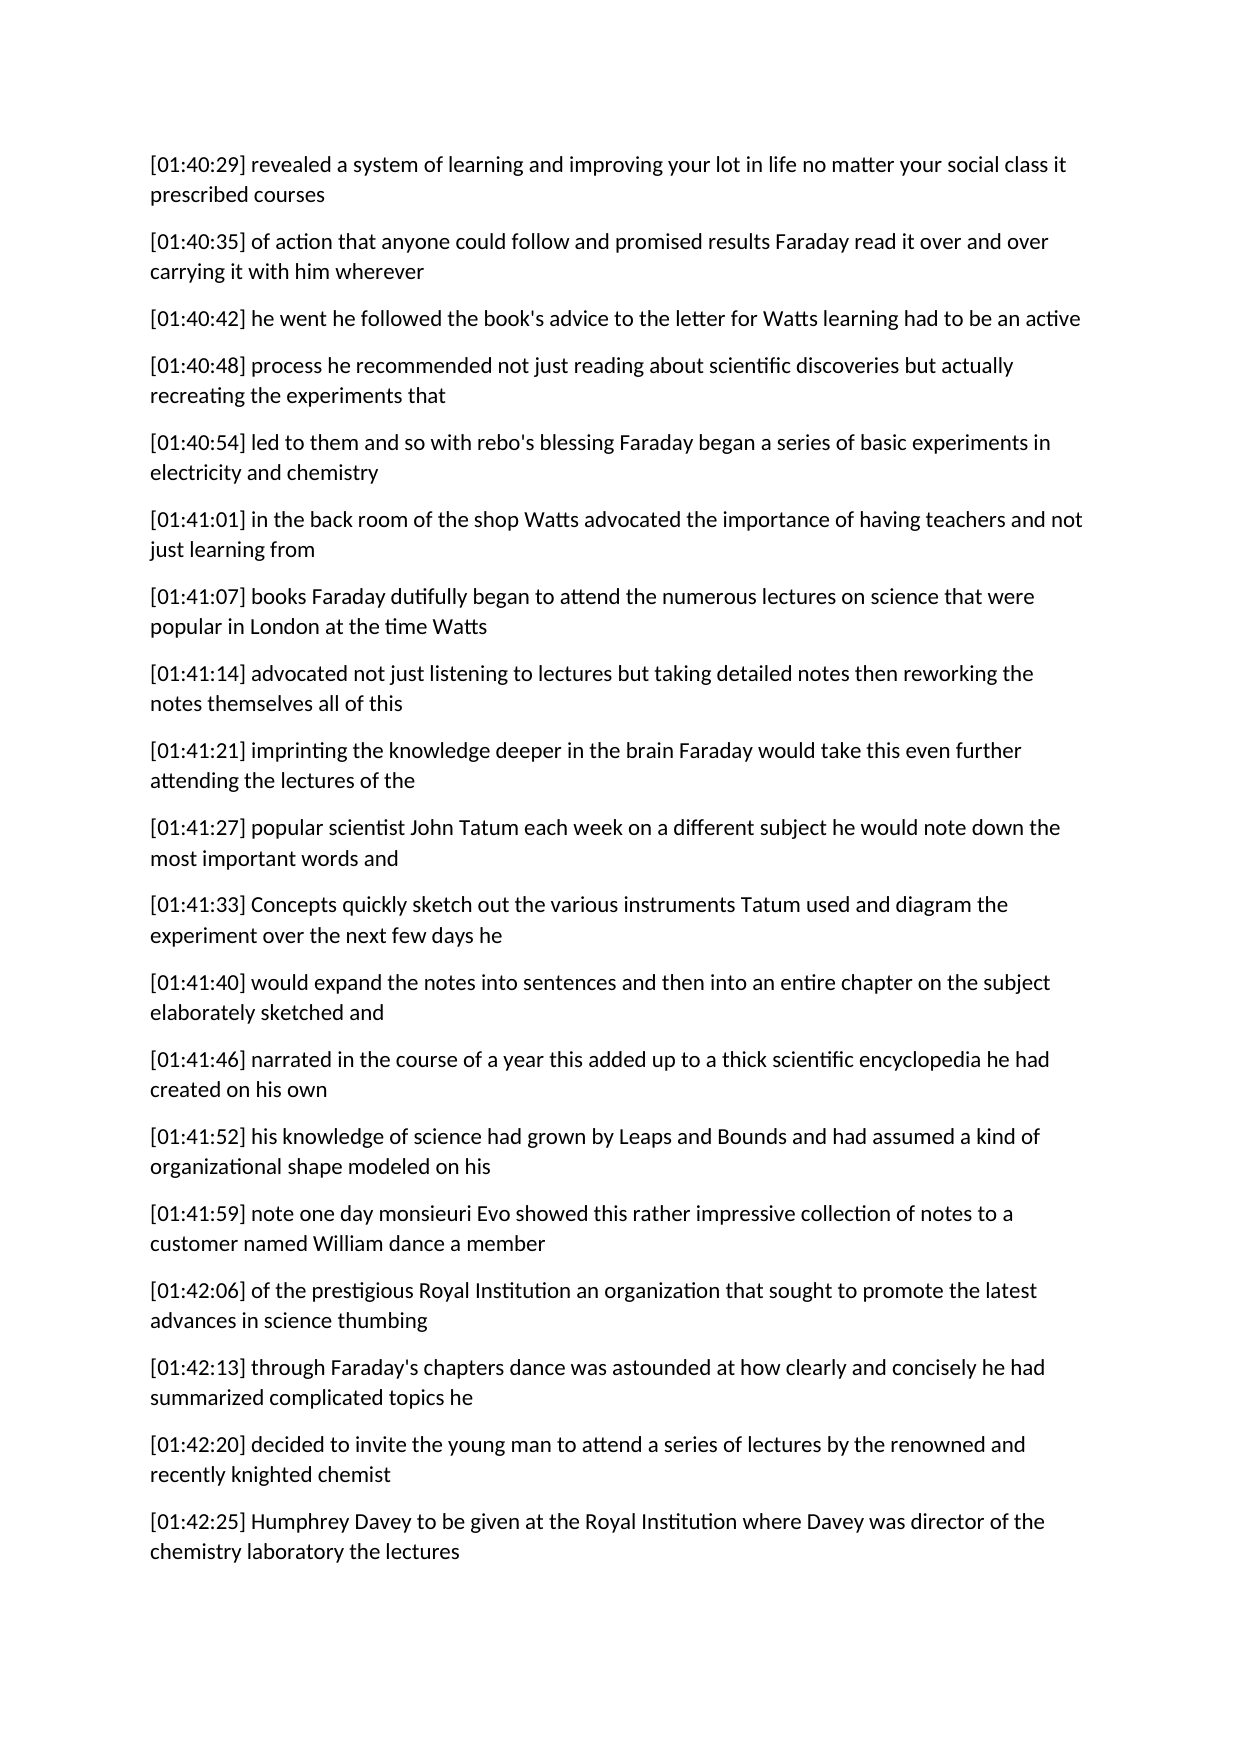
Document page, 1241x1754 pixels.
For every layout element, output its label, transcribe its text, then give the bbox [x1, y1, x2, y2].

text [01:41:21] imprinting the knowledge deeper in the brain Faraday would take this even further attending the lectures of the [150, 736, 1090, 795]
text [01:40:42] he went he followed the book's advice to the letter for Watts learning had to be an active [150, 304, 1090, 332]
text [01:40:54] led to them and so with rebo's blessing Faraday began a series of basic experiments in electricity and chemistry [150, 428, 1090, 486]
text [01:40:29] revealed a system of learning and improving your lot in life no matter your social class it prescribed courses [150, 150, 1090, 208]
text [01:42:13] through Faraday's chapters dance was astounded at how clearly and concisely he had summarized complicated topics he [150, 1353, 1090, 1411]
text [01:42:20] decided to invite the young man to attend a series of lectures by the renowned and recently knighted chemist [150, 1430, 1090, 1488]
text [01:41:07] books Faraday dutifully began to attend the numerous lectures on science that were popular in London at the time Watts [150, 582, 1090, 641]
text [01:41:27] popular scientist John Tatum each week on a different subject he would note down the most important words and [150, 813, 1090, 872]
text [01:41:46] narrated in the course of a year this added up to a thick scientific encyclopedia he had created on his own [150, 1045, 1090, 1103]
text [01:41:52] his knowledge of science had grown by Leaps and Bounds and had assumed a kind of organizational shape modeled on his [150, 1122, 1090, 1180]
text [01:40:35] of action that anyone could follow and promised results Faraday read it over and over carrying it with him wherever [150, 227, 1090, 285]
text [01:42:06] of the prestigious Royal Institution an organization that sought to promote the latest advances in science thumbing [150, 1276, 1090, 1334]
text [01:41:14] advocated not just listening to lectures but taking detailed notes then reworking the notes themselves all of this [150, 659, 1090, 718]
text [01:41:59] note one day monsieuri Evo showed this rather impressive collection of notes to a customer named William dance a member [150, 1199, 1090, 1257]
text [01:41:40] would expand the notes into sentences and then into an entire chapter on the subject elaborately sketched and [150, 968, 1090, 1026]
text [01:41:01] in the back room of the shop Watts advocated the importance of having teachers and not just learning from [150, 505, 1090, 563]
text [01:41:33] Concepts quickly sketch out the various instruments Tatum used and diagram the experiment over the next few days he [150, 891, 1090, 949]
text [01:42:25] Humphrey Davey to be given at the Royal Institution where Davey was director of the chemistry laboratory the lectures [150, 1507, 1090, 1566]
text [01:40:48] process he recommended not just reading about scientific discoveries but actually recreating the experiments that [150, 351, 1090, 409]
